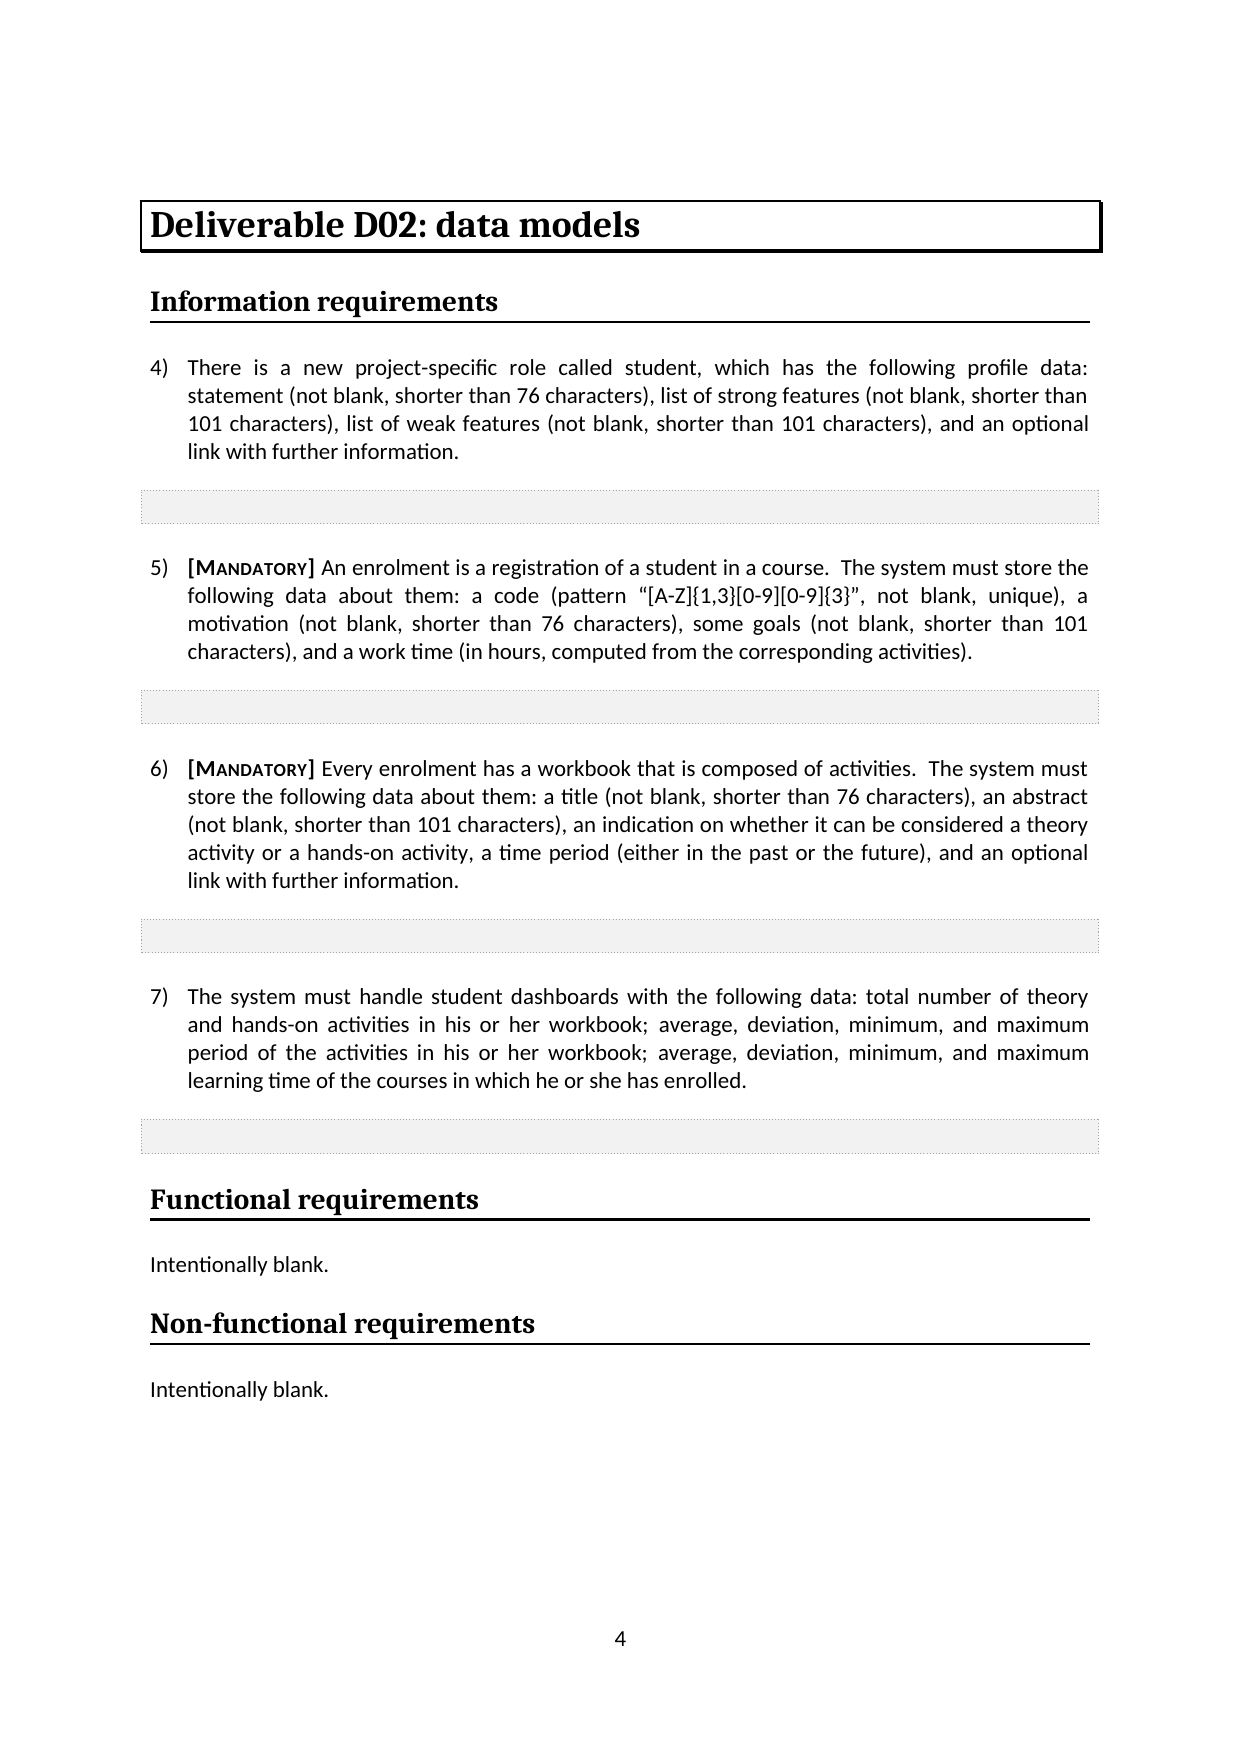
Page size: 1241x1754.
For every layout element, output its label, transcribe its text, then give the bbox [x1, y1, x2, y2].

subtitle Functional requirements [150, 1183, 1090, 1218]
text Intentionally blank. [150, 1375, 1090, 1403]
list The system must handle student dashboards with the following data: total number of theory and hands-on activities in his or her workbook; average, deviation, minimum, and maximum period of the activities in his or her workbook; average, deviation, minimum, and maximum learning time of the courses in which he or she has enrolled. [150, 982, 1090, 1094]
text Intentionally blank. [150, 1251, 1090, 1278]
subtitle Non-functional requirements [150, 1308, 1090, 1343]
list [Mandatory] Every enrolment has a workbook that is composed of activities. The system must store the following data about them: a title (not blank, shorter than 76 characters), an abstract (not blank, shorter than 101 characters), an indication on whether it can be considered a theory activity or a hands-on activity, a time period (either in the past or the future), and an optional link with further information. [150, 754, 1090, 894]
list [Mandatory] An enrolment is a registration of a student in a course. The system must store the following data about them: a code (pattern “[A-Z]{1,3}[0-9][0-9]{3}”, not blank, unique), a motivation (not blank, shorter than 76 characters), some goals (not blank, shorter than 101 characters), and a work time (in hours, computed from the corresponding activities). [150, 553, 1090, 665]
list There is a new project-specific role called student, which has the following profile data: statement (not blank, shorter than 76 characters), list of strong features (not blank, shorter than 101 characters), list of weak features (not blank, shorter than 101 characters), and an optional link with further information. [150, 353, 1090, 465]
subtitle Information requirements [150, 285, 1090, 321]
subtitle Deliverable D02: data models [142, 202, 1099, 249]
